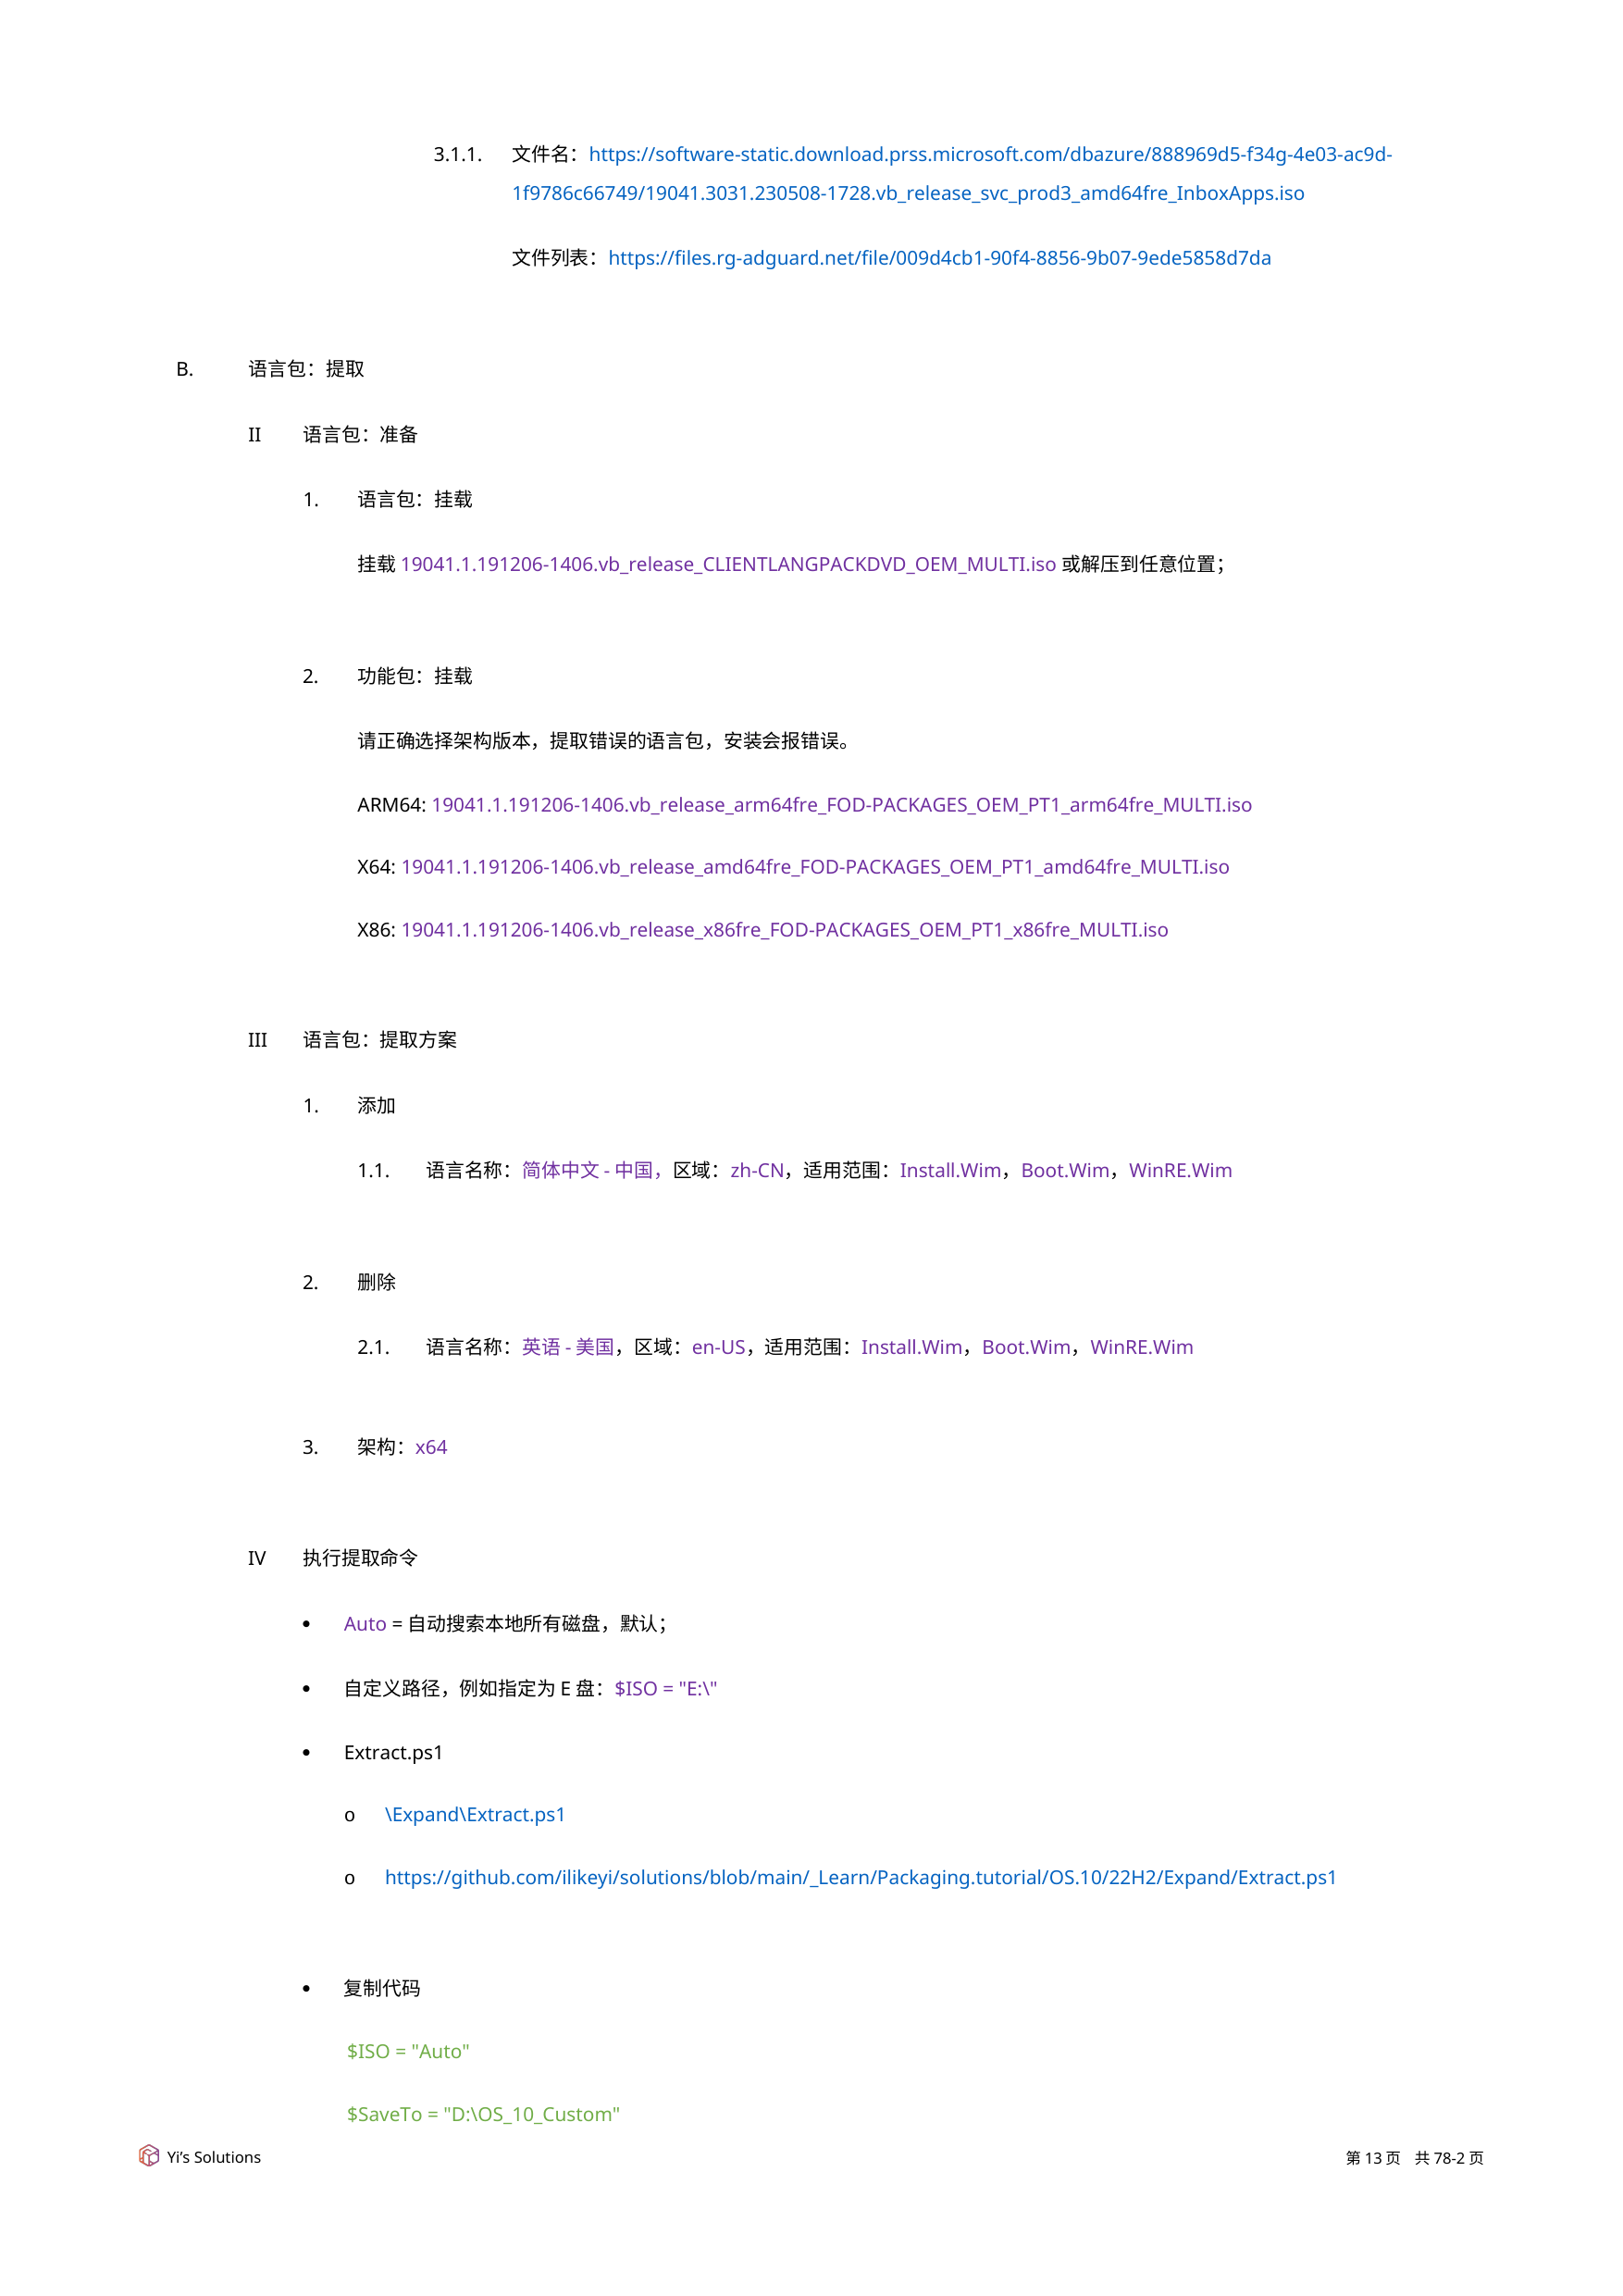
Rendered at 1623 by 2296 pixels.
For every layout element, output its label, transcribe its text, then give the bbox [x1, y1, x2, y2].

text ARM64: 19041.1.191206-1406.vb_release_arm64fre_FOD-PACKAGES_OEM_PT1_arm64fre_MULTI.iso [357, 791, 1484, 817]
subtitle 执行提取命令 [248, 1544, 1484, 1571]
text X86: 19041.1.191206-1406.vb_release_x86fre_FOD-PACKAGES_OEM_PT1_x86fre_MULTI.iso [357, 916, 1484, 942]
subtitle 语言包：提取 [193, 354, 1484, 382]
list 语言包：挂载 [303, 484, 1484, 513]
list 自定义路径，例如指定为 E 盘：$ISO = "E:\" [303, 1673, 1484, 1702]
list 复制代码 [303, 1973, 1484, 2001]
subtitle 语言包：准备 [248, 419, 1484, 447]
text X64: 19041.1.191206-1406.vb_release_amd64fre_FOD-PACKAGES_OEM_PT1_amd64fre_MULTI.iso [357, 853, 1484, 880]
list 文件名：https://software-static.download.prss.microsoft.com/dbazure/888969d5-f34g-4e03-ac9d-1f9786c66749/19041.3031.230508-1728.vb_release_svc_prod3_amd64fre_InboxApps.iso [434, 139, 1484, 206]
list 功能包：挂载 [303, 661, 1484, 689]
subtitle 语言包：提取方案 [248, 1025, 1484, 1053]
list 请正确选择架构版本，提取错误的语言包，安装会报错误。 [357, 726, 1484, 754]
list 文件列表：https://files.rg-adguard.net/file/009d4cb1-90f4-8856-9b07-9ede5858d7da [512, 242, 1484, 270]
list $ISO = "Auto" [347, 2038, 1484, 2065]
list Auto = 自动搜索本地所有磁盘，默认； [303, 1608, 1484, 1636]
list Extract.ps1 [303, 1739, 1484, 1765]
text 挂载 19041.1.191206-1406.vb_release_CLIENTLANGPACKDVD_OEM_MULTI.iso 或解压到任意位置； [357, 550, 1484, 577]
list 语言名称：英语 - 美国，区域：en-US，适用范围：Install.Wim，Boot.Wim，WinRE.Wim [357, 1332, 1484, 1360]
subtitle 架构：x64 [303, 1432, 1484, 1460]
list $SaveTo = "D:\OS_10_Custom" [347, 2101, 1484, 2127]
picture [139, 2144, 159, 2166]
list \Expand\Extract.ps1 [344, 1802, 1484, 1828]
list https://github.com/ilikeyi/solutions/blob/main/_Learn/Packaging.tutorial/OS.10/22H2/Expand/Extract.ps1 [344, 1864, 1484, 1891]
subtitle 添加 [303, 1090, 1484, 1118]
subtitle 删除 [303, 1267, 1484, 1295]
list 语言名称：简体中文 - 中国，区域：zh-CN，适用范围：Install.Wim，Boot.Wim，WinRE.Wim [357, 1155, 1484, 1184]
